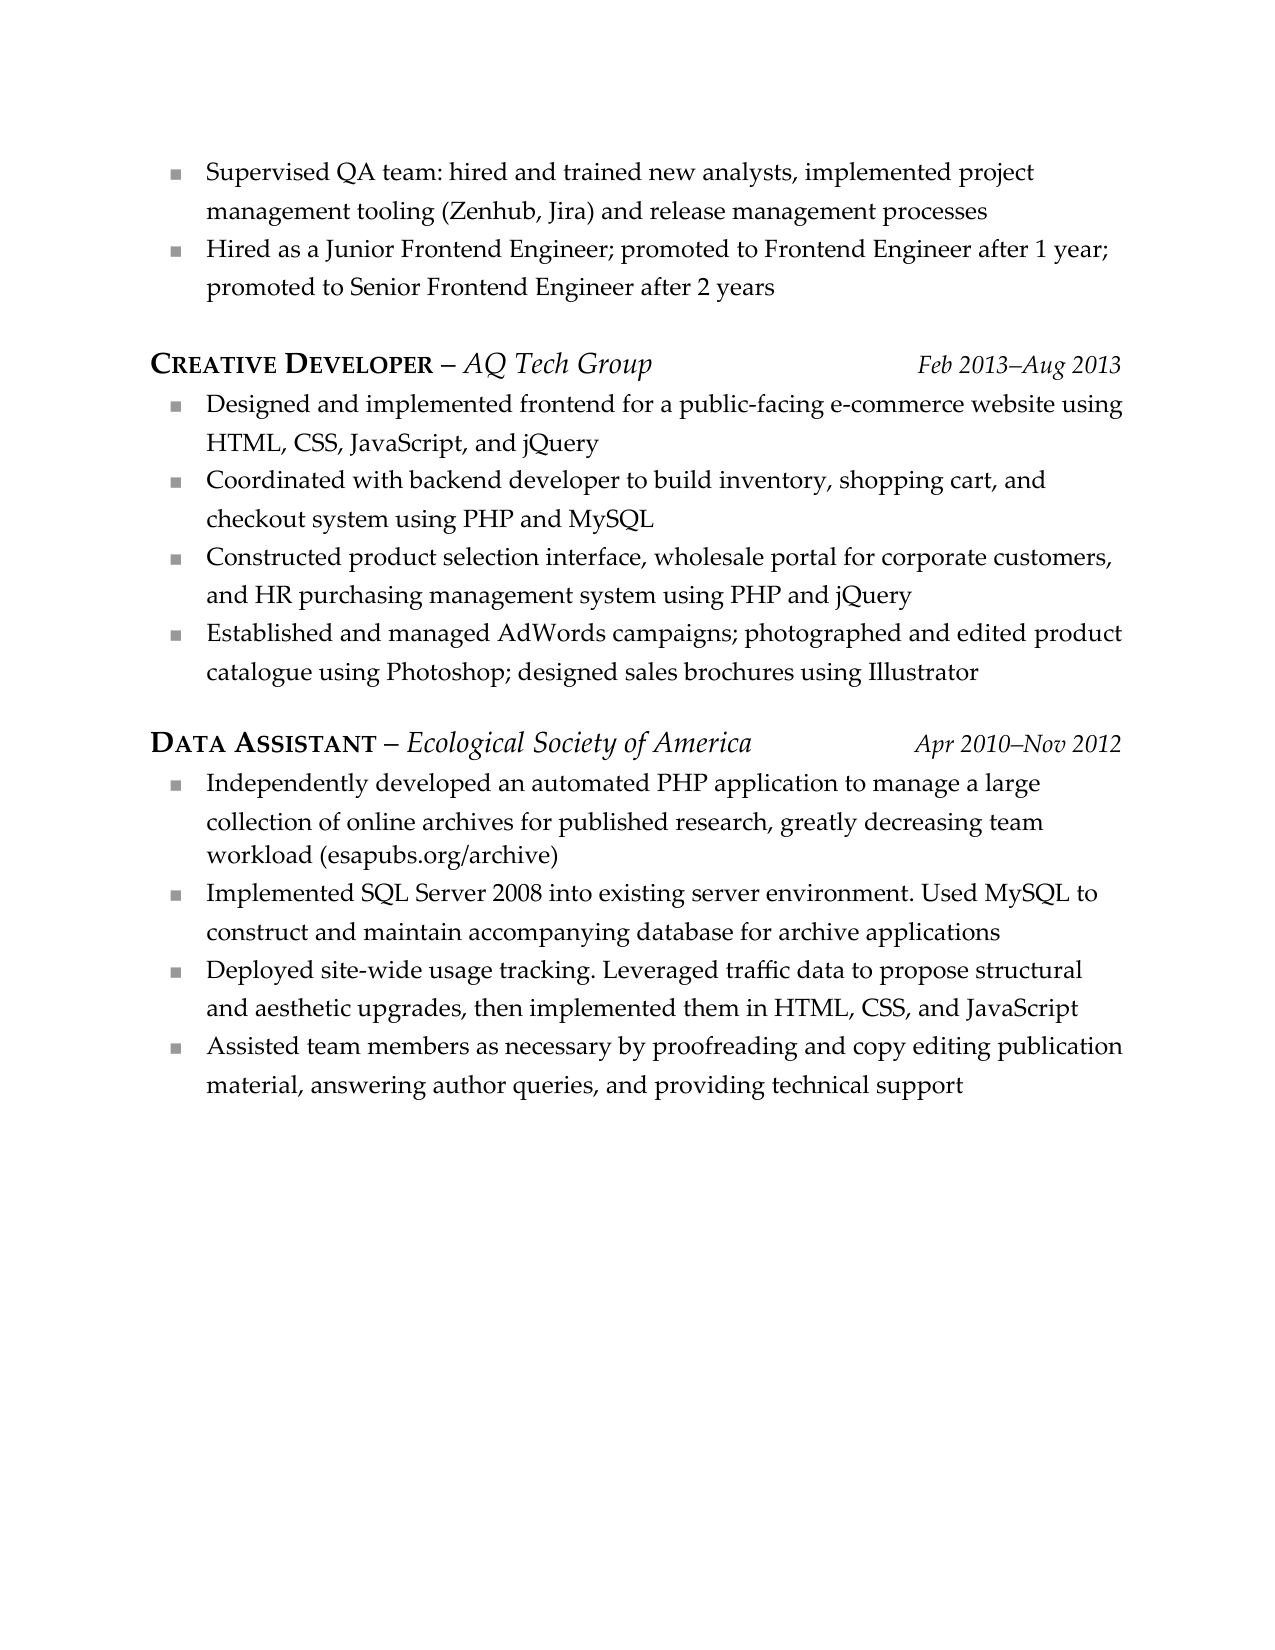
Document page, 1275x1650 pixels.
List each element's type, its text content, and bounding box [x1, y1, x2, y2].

list Designed and implemented frontend for a public-facing e-commerce website using HTML, CSS, JavaScript, and jQuery [169, 382, 1125, 458]
list Coordinated with backend developer to build inventory, shopping cart, and checkout system using PHP and MySQL [169, 458, 1125, 534]
list Deployed site-wide usage tracking. Leveraged traffic data to propose structural and aesthetic upgrades, then implemented them in HTML, CSS, and JavaScript [169, 947, 1125, 1024]
list Assisted team members as necessary by proofreading and copy editing publication material, answering author queries, and providing technical support [169, 1024, 1125, 1100]
list Hired as a Junior Frontend Engineer; promoted to Frontend Engineer after 1 year; promoted to Senior Frontend Engineer after 2 years [169, 226, 1125, 303]
list Supervised QA team: hired and trained new analysts, implemented project management tooling (Zenhub, Jira) and release management processes [169, 150, 1125, 226]
list Implemented SQL Server 2008 into existing server environment. Used MySQL to construct and maintain accompanying database for archive applications [169, 871, 1125, 947]
list Established and managed AdWords campaigns; photographed and edited product catalogue using Photoshop; designed sales brochures using Illustrator [169, 611, 1125, 687]
text Creative Developer – AQ Tech Group Feb 2013–Aug 2013 [150, 342, 1125, 382]
list Independently developed an automated PHP application to manage a large collection of online archives for published research, greatly decreasing team workload (esapubs.org/archive) [169, 761, 1125, 871]
text Data Assistant – Ecological Society of America Apr 2010–Nov 2012 [150, 721, 1125, 761]
list Constructed product selection interface, wholesale portal for corporate customers, and HR purchasing management system using PHP and jQuery [169, 534, 1125, 611]
